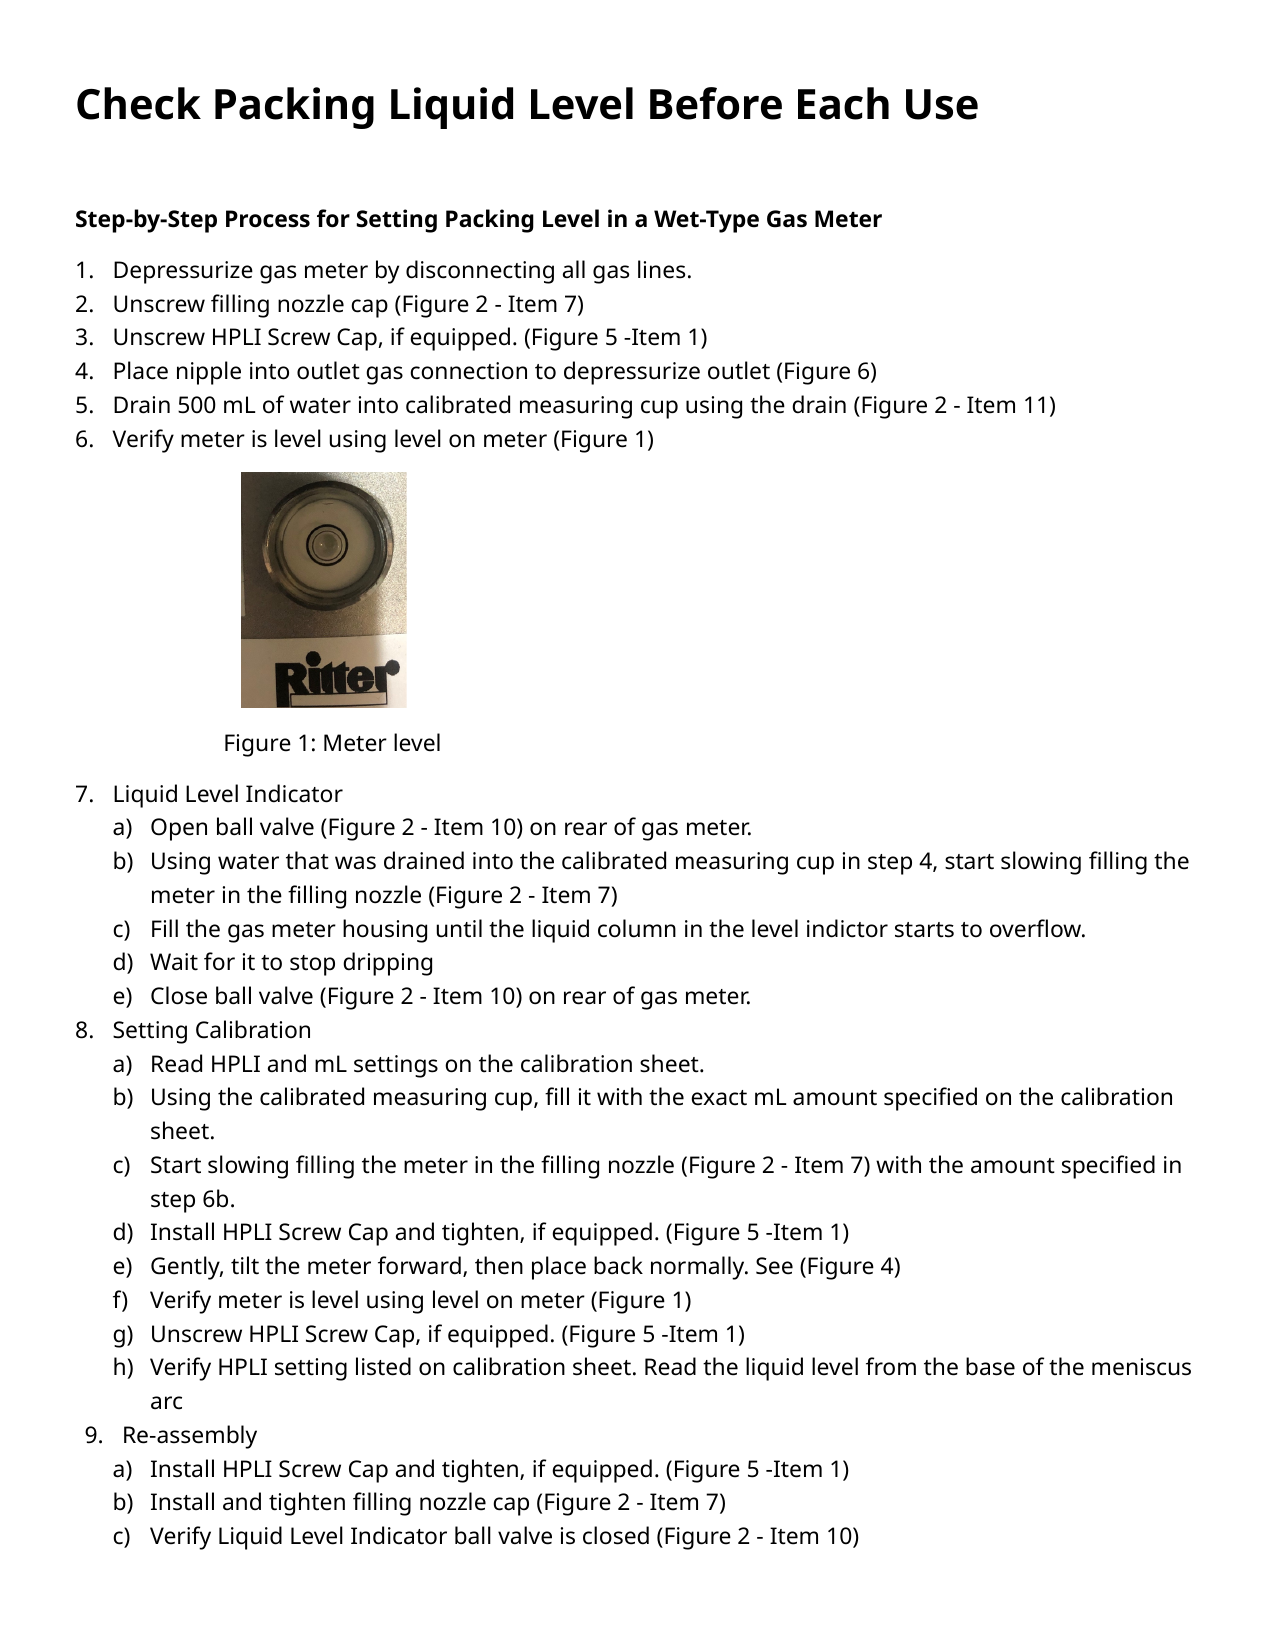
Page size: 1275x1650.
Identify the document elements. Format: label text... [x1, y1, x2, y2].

list Place nipple into outlet gas connection to depressurize outlet (Figure 6) [75, 355, 1200, 386]
list Read HPLI and mL settings on the calibration sheet. [112, 1047, 1200, 1079]
list Install HPLI Screw Cap and tighten, if equipped. (Figure 5 -Item 1) [112, 1452, 1200, 1484]
text Check Packing Liquid Level Before Each Use [75, 75, 1200, 132]
list Install HPLI Screw Cap and tighten, if equipped. (Figure 5 -Item 1) [112, 1216, 1200, 1247]
list Fill the gas meter housing until the liquid column in the level indictor starts to overflow. [112, 912, 1200, 944]
list Unscrew HPLI Screw Cap, if equipped. (Figure 5 -Item 1) [112, 1317, 1200, 1349]
text Step-by-Step Process for Setting Packing Level in a Wet-Type Gas Meter [75, 203, 1200, 234]
list Unscrew filling nozzle cap (Figure 2 - Item 7) [75, 287, 1200, 319]
list Close ball valve (Figure 2 - Item 10) on rear of gas meter. [112, 980, 1200, 1011]
list Re-assembly [84, 1419, 1200, 1450]
list Install and tighten filling nozzle cap (Figure 2 - Item 7) [112, 1486, 1200, 1517]
list Verify Liquid Level Indicator ball valve is closed (Figure 2 - Item 10) [112, 1520, 1200, 1551]
list Open ball valve (Figure 2 - Item 10) on rear of gas meter. [112, 811, 1200, 842]
picture [241, 472, 407, 708]
list Drain 500 mL of water into calibrated measuring cup using the drain (Figure 2 - Item 11) [75, 389, 1200, 420]
list Verify HPLI setting listed on calibration sheet. Read the liquid level from the base of the meniscus arc [112, 1351, 1200, 1416]
list Wait for it to stop dripping [112, 946, 1200, 977]
list Liquid Level Indicator [75, 777, 1200, 809]
text Figure 1: Meter level [187, 727, 1200, 758]
list Using the calibrated measuring cup, fill it with the exact mL amount specified on the calibration sheet. [112, 1081, 1200, 1146]
list Verify meter is level using level on meter (Figure 1) [112, 1284, 1200, 1315]
list Depressurize gas meter by disconnecting all gas lines. [75, 254, 1200, 285]
list Verify meter is level using level on meter (Figure 1) [75, 422, 1200, 454]
list Setting Calibration [75, 1014, 1200, 1045]
list Unscrew HPLI Screw Cap, if equipped. (Figure 5 -Item 1) [75, 321, 1200, 352]
list Gently, tilt the meter forward, then place back normally. See (Figure 4) [112, 1250, 1200, 1281]
list Start slowing filling the meter in the filling nozzle (Figure 2 - Item 7) with the amount specified in step 6b. [112, 1149, 1200, 1214]
list Using water that was drained into the calibrated measuring cup in step 4, start slowing filling the meter in the filling nozzle (Figure 2 - Item 7) [112, 845, 1200, 910]
